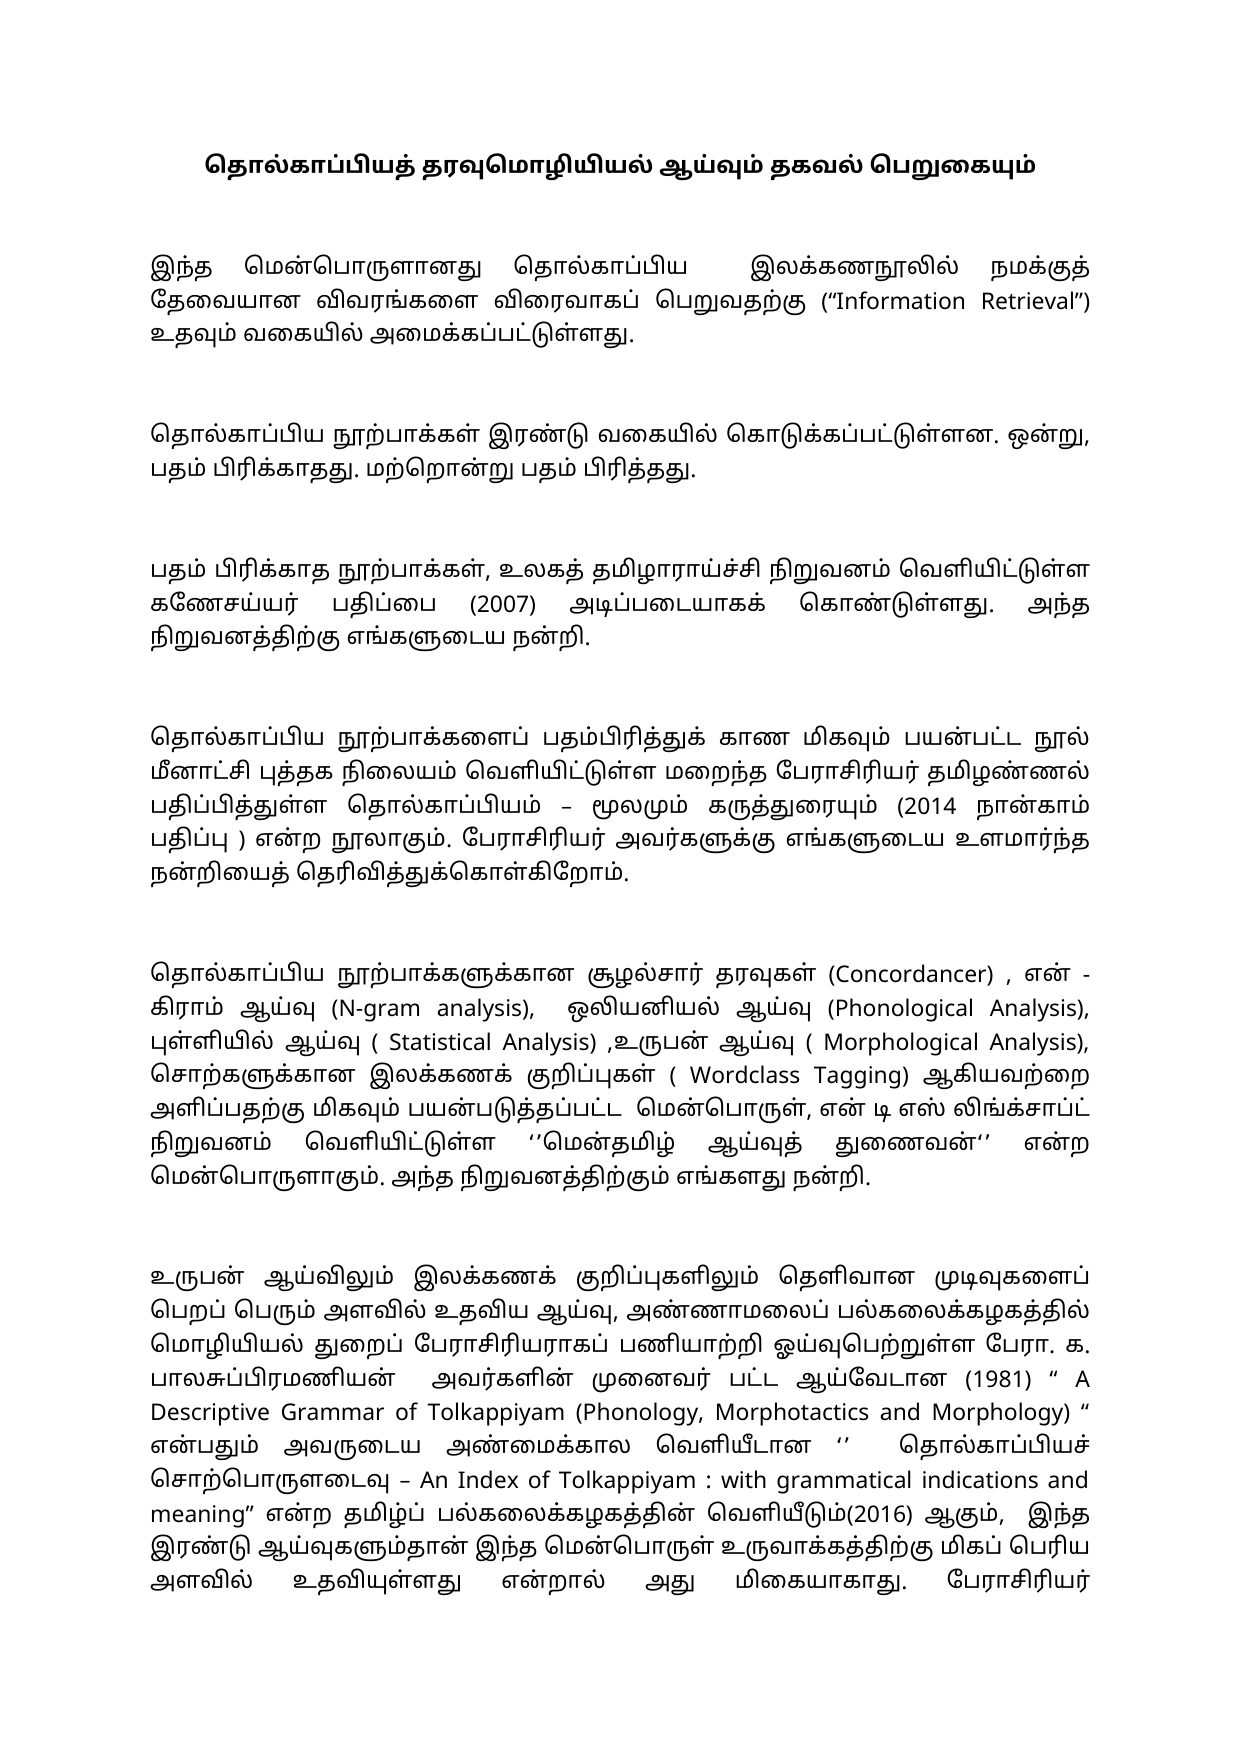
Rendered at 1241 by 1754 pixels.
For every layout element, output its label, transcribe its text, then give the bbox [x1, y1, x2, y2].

text தொல்காப்பிய நூற்பாக்கள் இரண்டு வகையில் கொடுக்கப்பட்டுள்ளன. ஒன்று, பதம் பிரிக்காதது. மற்றொன்று பதம் பிரித்தது. [150, 419, 1090, 484]
text தொல்காப்பிய நூற்பாக்களைப் பதம்பிரித்துக் காண மிகவும் பயன்பட்ட நூல் மீனாட்சி புத்தக நிலையம் வெளியிட்டுள்ள மறைந்த பேராசிரியர் தமிழண்ணல் பதிப்பித்துள்ள தொல்காப்பியம் – மூலமும் கருத்துரையும் (2014 நான்காம் பதிப்பு ) என்ற நூலாகும். பேராசிரியர் அவர்களுக்கு எங்களுடைய உளமார்ந்த நன்றியைத் தெரிவித்துக்கொள்கிறோம். [150, 722, 1090, 888]
text பதம் பிரிக்காத நூற்பாக்கள், உலகத் தமிழாராய்ச்சி நிறுவனம் வெளியிட்டுள்ள கணேசய்யர் பதிப்பை (2007) அடிப்படையாகக் கொண்டுள்ளது. அந்த நிறுவனத்திற்கு எங்களுடைய நன்றி. [150, 554, 1090, 652]
text தொல்காப்பிய நூற்பாக்களுக்கான சூழல்சார் தரவுகள் (Concordancer) , என் -கிராம் ஆய்வு (N-gram analysis), ஒலியனியல் ஆய்வு (Phonological Analysis), புள்ளியில் ஆய்வு ( Statistical Analysis) ,உருபன் ஆய்வு ( Morphological Analysis), சொற்களுக்கான இலக்கணக் குறிப்புகள் ( Wordclass Tagging) ஆகியவற்றை அளிப்பதற்கு மிகவும் பயன்படுத்தப்பட்ட மென்பொருள், என் டி எஸ் லிங்க்சாப்ட் நிறுவனம் வெளியிட்டுள்ள ‘’மென்தமிழ் ஆய்வுத் துணைவன்‘’ என்ற மென்பொருளாகும். அந்த நிறுவனத்திற்கும் எங்களது நன்றி. [150, 958, 1090, 1192]
text தொல்காப்பியத் தரவுமொழியியல் ஆய்வும் தகவல் பெறுகையும் [150, 150, 1090, 181]
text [150, 1261, 1090, 1596]
text இந்த மென்பொருளானது தொல்காப்பிய இலக்கணநூலில் நமக்குத் தேவையான விவரங்களை விரைவாகப் பெறுவதற்கு (“Information Retrieval”) உதவும் வகையில் அமைக்கப்பட்டுள்ளது. [150, 251, 1090, 349]
